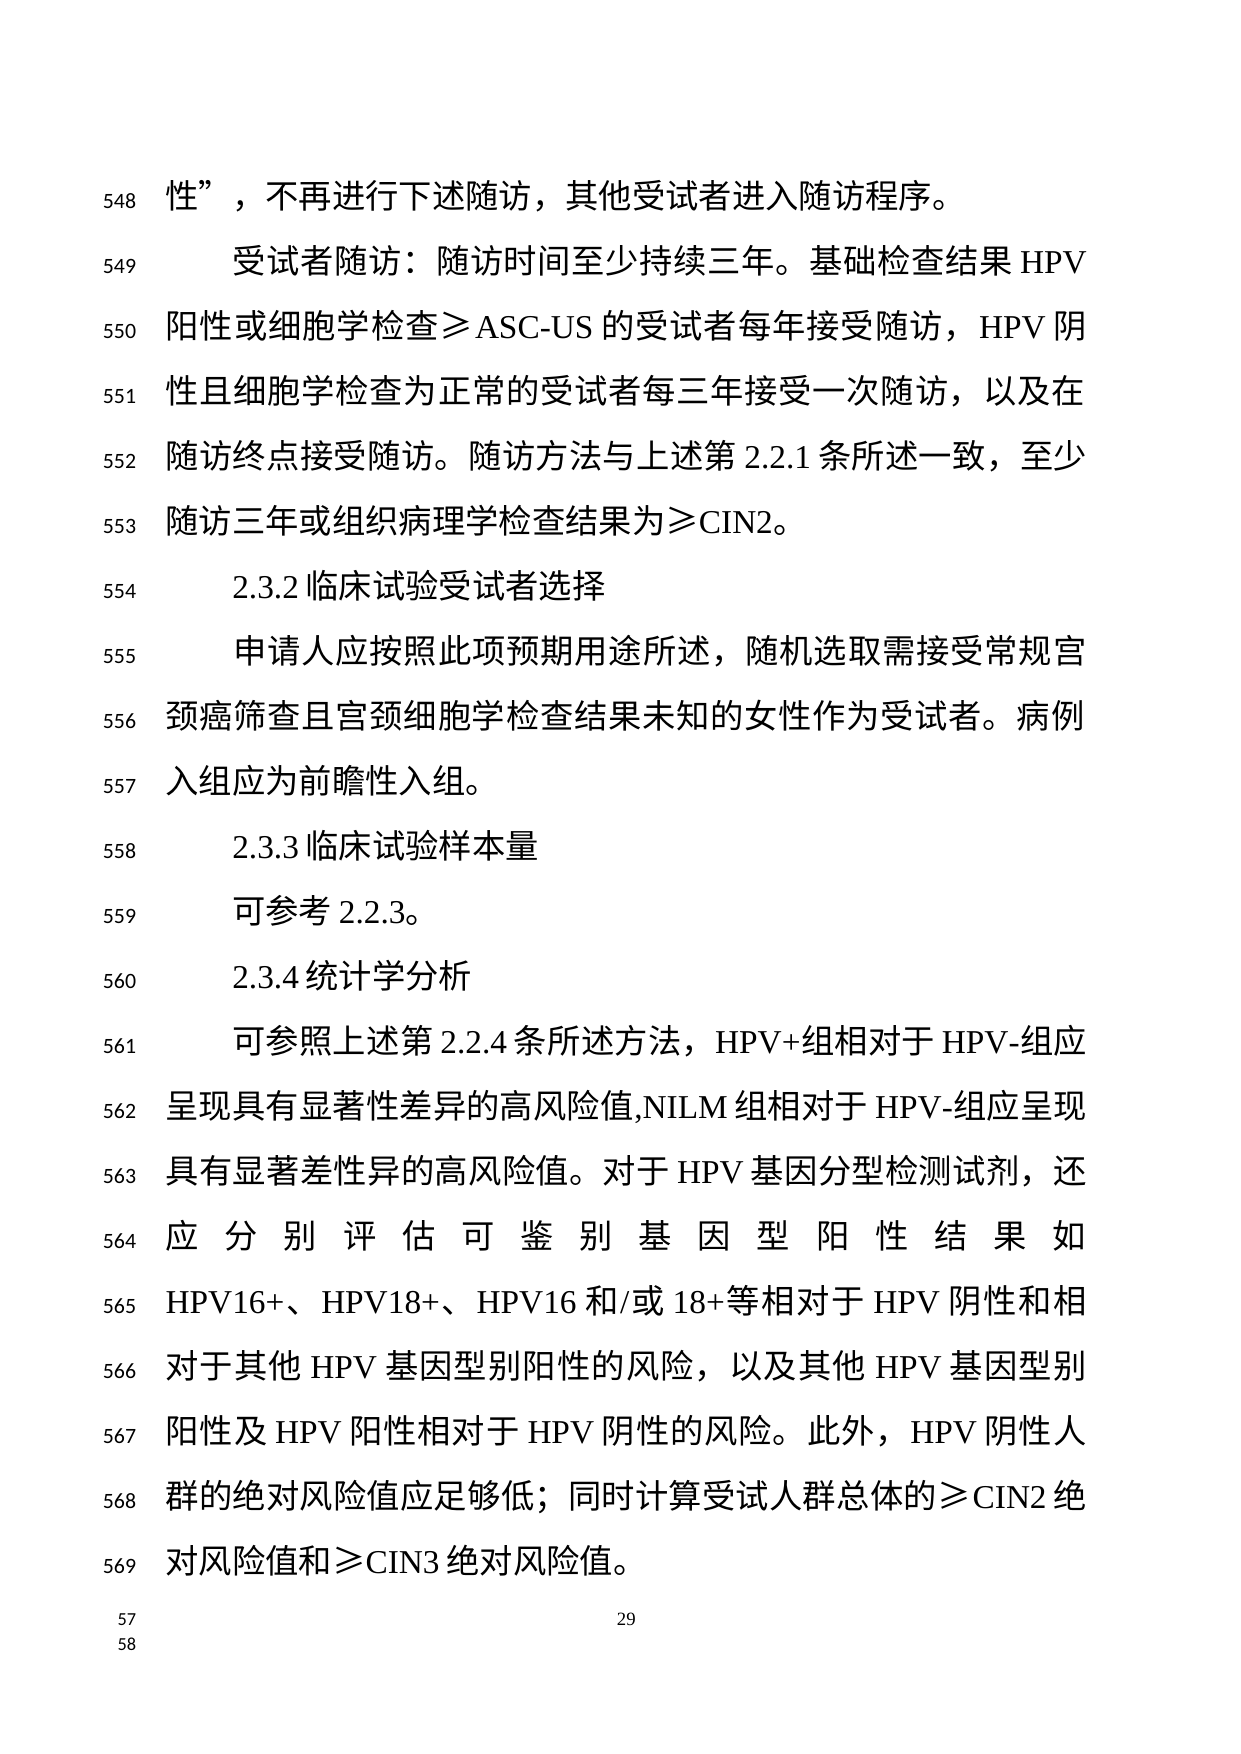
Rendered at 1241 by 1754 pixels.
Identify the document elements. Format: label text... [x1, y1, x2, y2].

text 受试者随访：随访时间至少持续三年。基础检查结果HPV阳性或细胞学检查≥ASC-US的受试者每年接受随访，HPV阴性且细胞学检查为正常的受试者每三年接受一次随访，以及在随访终点接受随访。随访方法与上述第2.2.1条所述一致，至少随访三年或组织病理学检查结果为≥CIN2。 [165, 227, 1087, 552]
text 可参照上述第2.2.4条所述方法，HPV+组相对于HPV-组应呈现具有显著性差异的高风险值,NILM组相对于HPV-组应呈现具有显著差性异的高风险值。对于HPV基因分型检测试剂，还应分别评估可鉴别基因型阳性结果如HPV16+、HPV18+、HPV16和/或18+等相对于HPV阴性和相对于其他HPV基因型别阳性的风险，以及其他HPV基因型别阳性及HPV阳性相对于HPV阴性的风险。此外，HPV阴性人群的绝对风险值应足够低；同时计算受试人群总体的≥CIN2绝对风险值和≥CIN3绝对风险值。 [165, 1007, 1087, 1592]
text 2.3.3临床试验样本量 [165, 812, 1087, 877]
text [165, 162, 1087, 227]
text 2.3.2临床试验受试者选择 [165, 552, 1087, 617]
text 申请人应按照此项预期用途所述，随机选取需接受常规宫颈癌筛查且宫颈细胞学检查结果未知的女性作为受试者。病例入组应为前瞻性入组。 [165, 617, 1087, 812]
text 2.3.4统计学分析 [165, 942, 1087, 1007]
text 可参考2.2.3。 [165, 877, 1087, 942]
